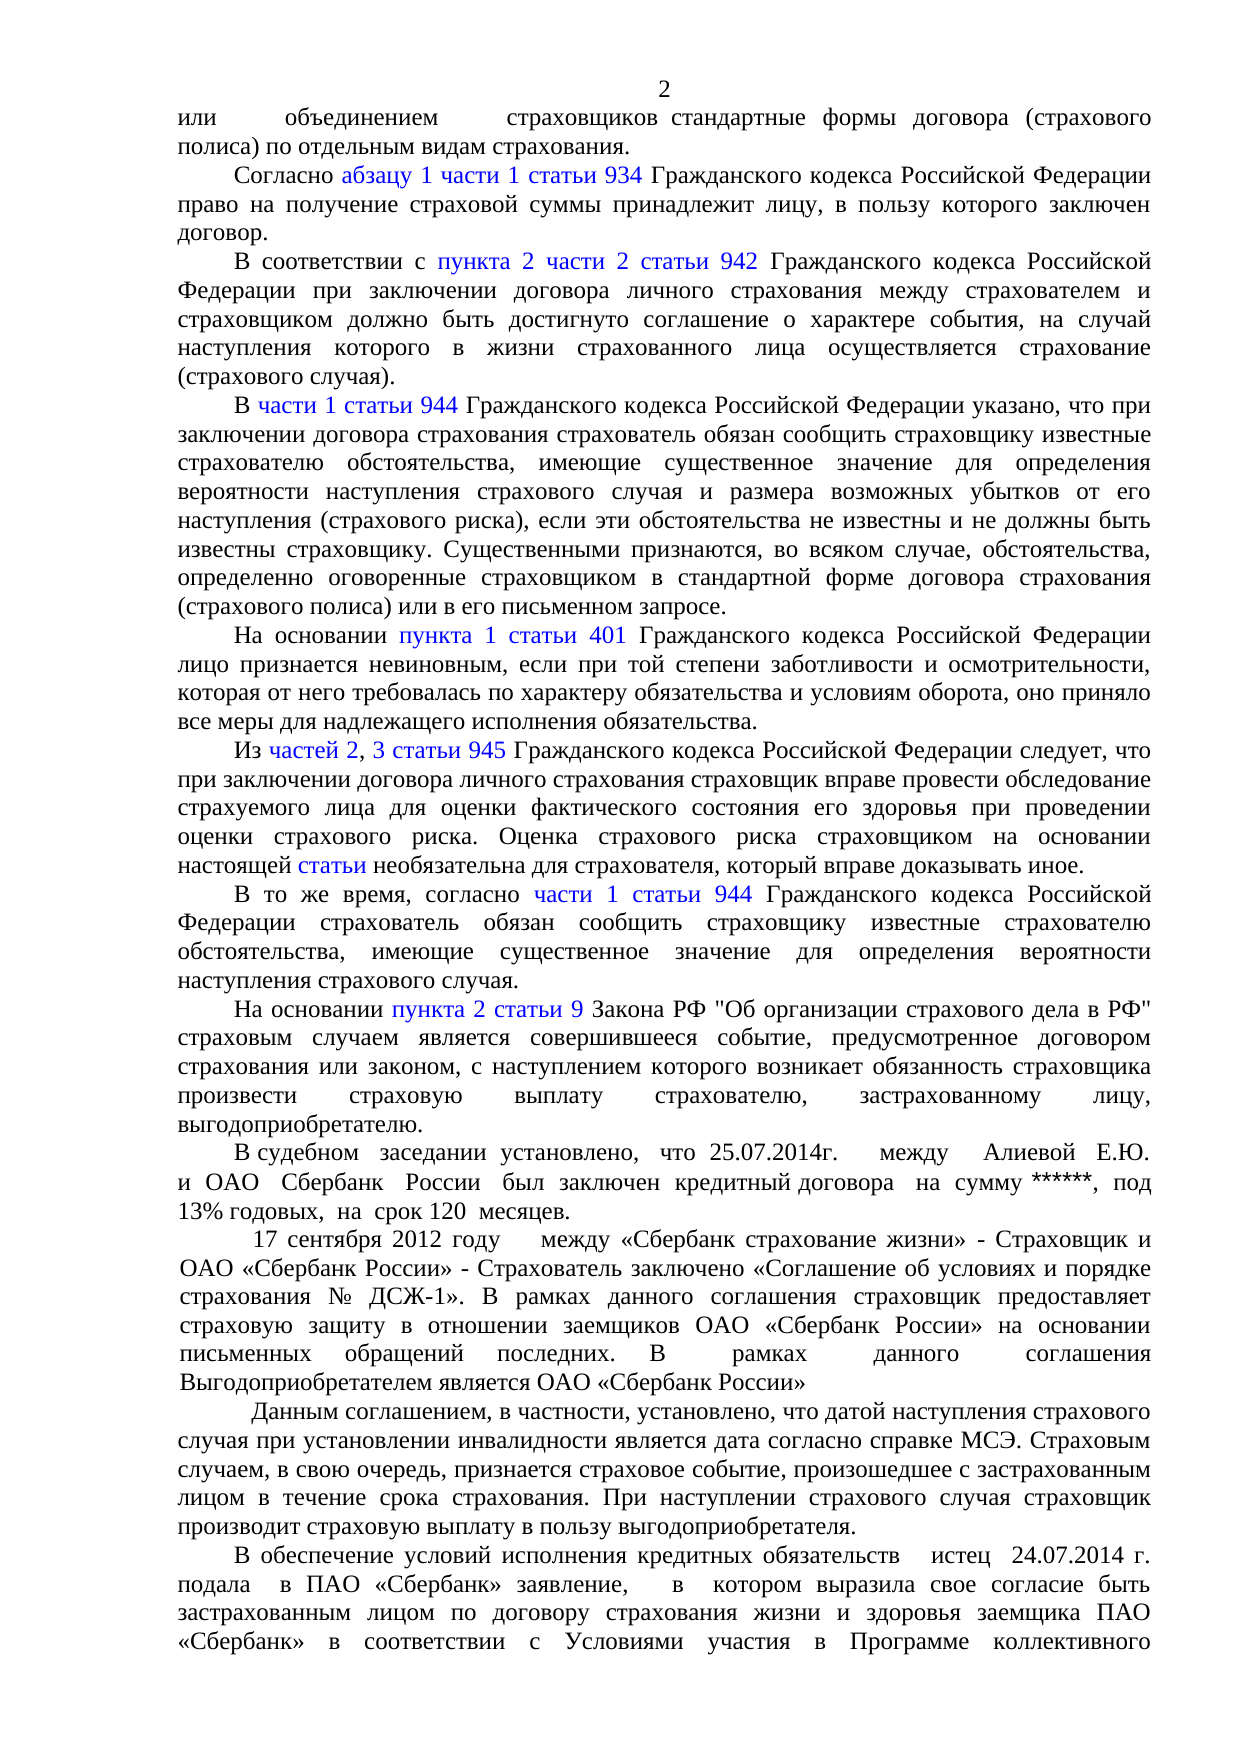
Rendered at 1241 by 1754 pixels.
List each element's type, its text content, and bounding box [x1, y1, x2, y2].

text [177, 102, 1152, 160]
text В то же время, согласно части 1 статьи 944 Гражданского кодекса Российской Федерации страхователь обязан сообщить страховщику известные страхователю обстоятельства, имеющие существенное значение для определения вероятности наступления страхового случая. [177, 879, 1152, 994]
text В части 1 статьи 944 Гражданского кодекса Российской Федерации указано, что при заключении договора страхования страхователь обязан сообщить страховщику известные страхователю обстоятельства, имеющие существенное значение для определения вероятности наступления страхового случая и размера возможных убытков от его наступления (страхового риска), если эти обстоятельства не известны и не должны быть известны страховщику. Существенными признаются, во всяком случае, обстоятельства, определенно оговоренные страховщиком в стандартной форме договора страхования (страхового полиса) или в его письменном запросе. [177, 390, 1152, 620]
text 17 сентября 2012 году между «Сбербанк страхование жизни» - Страховщик и ОАО «Сбербанк России» - Страхователь заключено «Соглашение об условиях и порядке страхования № ДСЖ-1». В рамках данного соглашения страховщик предоставляет страховую защиту в отношении заемщиков ОАО «Сбербанк России» на основании письменных обращений последних. В рамках данного соглашения Выгодоприобретателем является ОАО «Сбербанк России» [179, 1225, 1152, 1396]
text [177, 1540, 1152, 1655]
text На основании пункта 2 статьи 9 Закона РФ "Об организации страхового дела в РФ" страховым случаем является совершившееся событие, предусмотренное договором страхования или законом, с наступлением которого возникает обязанность страховщика произвести страховую выплату страхователю, застрахованному лицу, выгодоприобретателю. [177, 994, 1152, 1137]
text Данным соглашением, в частности, установлено, что датой наступления страхового случая при установлении инвалидности является дата согласно справке МСЭ. Страховым случаем, в свою очередь, признается страховое событие, произошедшее с застрахованным лицом в течение срока страхования. При наступлении страхового случая страховщик производит страховую выплату в пользу выгодоприобретателя. [177, 1396, 1152, 1540]
text В судебном заседании установлено, что 25.07.2014г. между Алиевой Е.Ю. и ОАО Сбербанк России был заключен кредитный договора на сумму ******, под 13% годовых, на срок 120 месяцев. [177, 1137, 1152, 1225]
text В соответствии с пункта 2 части 2 статьи 942 Гражданского кодекса Российской Федерации при заключении договора личного страхования между страхователем и страховщиком должно быть достигнуто соглашение о характере события, на случай наступления которого в жизни страхованного лица осуществляется страхование (страхового случая). [177, 246, 1152, 390]
text Согласно абзацу 1 части 1 статьи 934 Гражданского кодекса Российской Федерации право на получение страховой суммы принадлежит лицу, в пользу которого заключен договор. [177, 160, 1152, 246]
text На основании пункта 1 статьи 401 Гражданского кодекса Российской Федерации лицо признается невиновным, если при той степени заботливости и осмотрительности, которая от него требовалась по характеру обязательства и условиям оборота, оно приняло все меры для надлежащего исполнения обязательства. [177, 620, 1152, 735]
text Из частей 2, 3 статьи 945 Гражданского кодекса Российской Федерации следует, что при заключении договора личного страхования страховщик вправе провести обследование страхуемого лица для оценки фактического состояния его здоровья при проведении оценки страхового риска. Оценка страхового риска страховщиком на основании настоящей статьи необязательна для страхователя, который вправе доказывать иное. [177, 735, 1152, 879]
